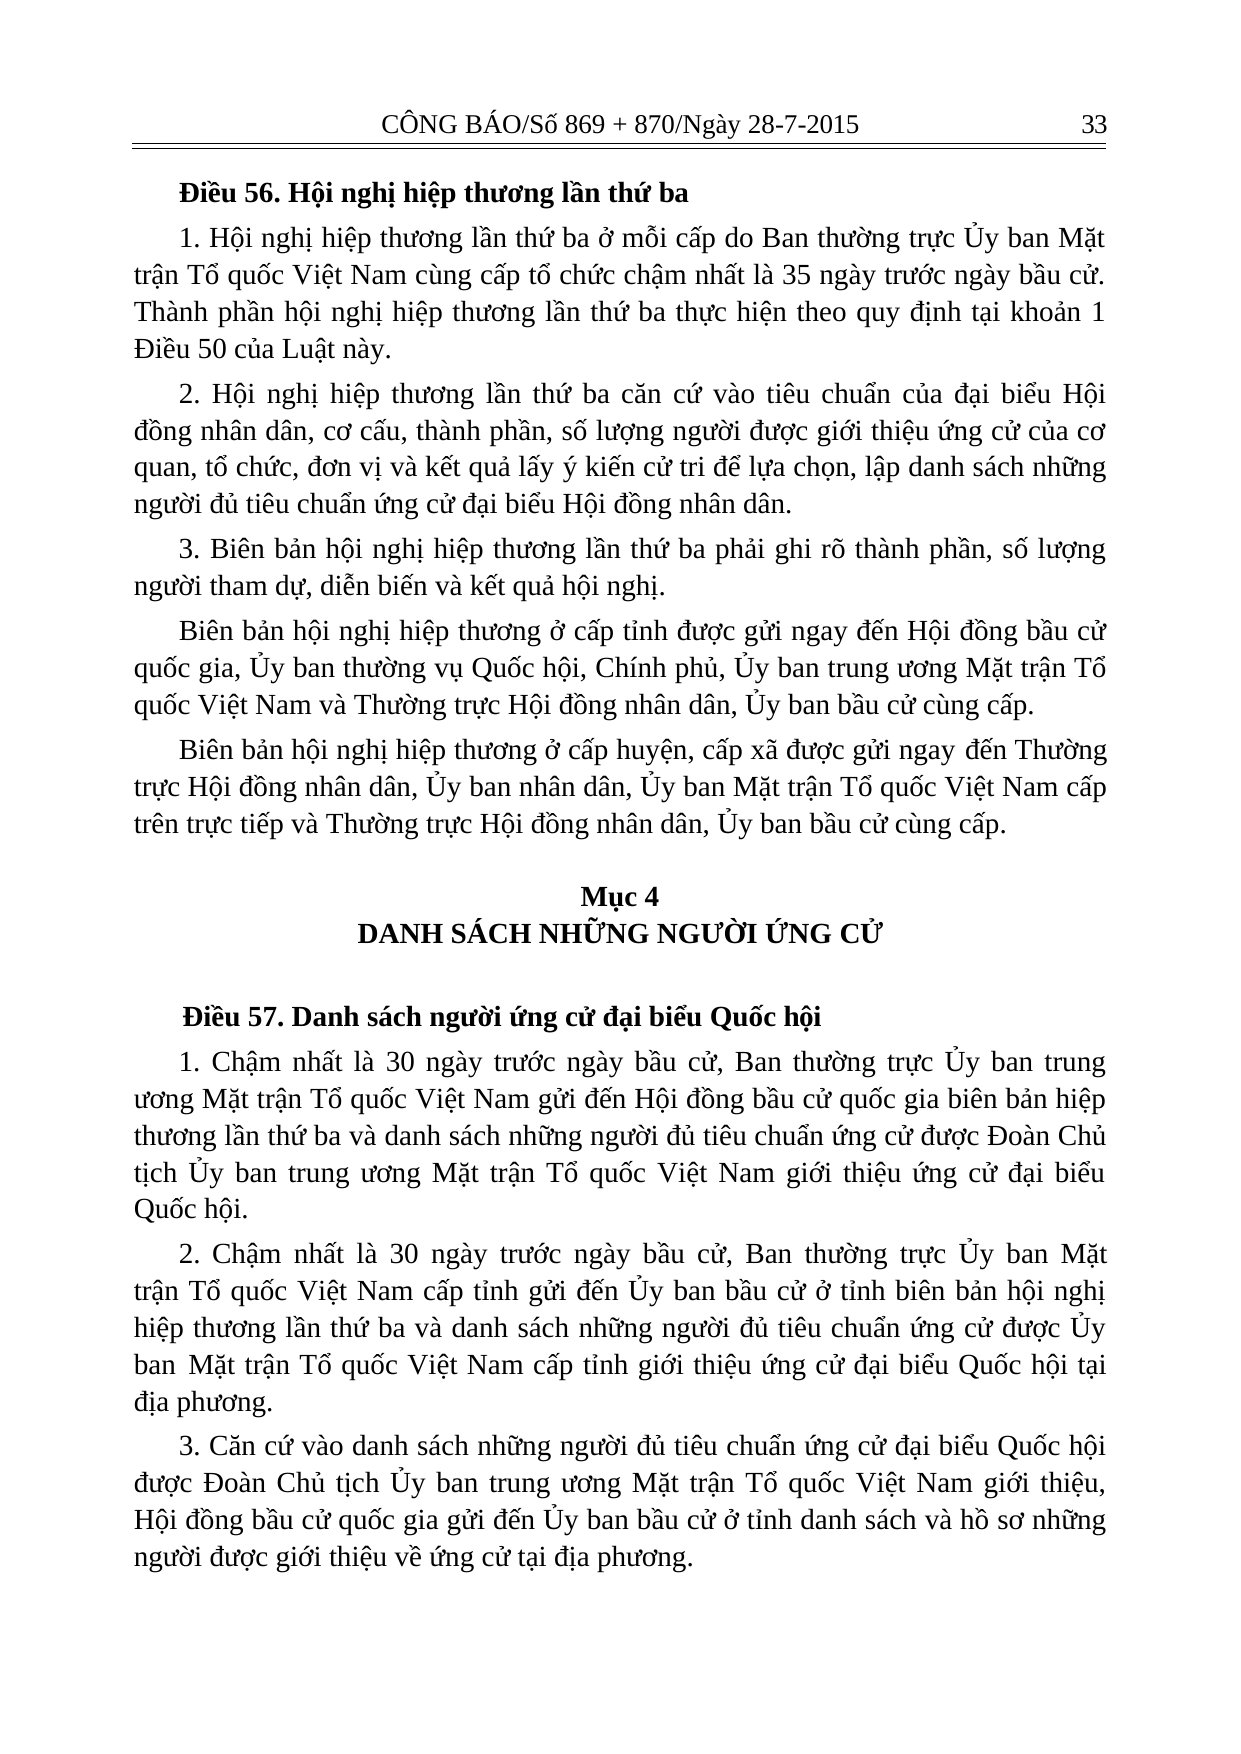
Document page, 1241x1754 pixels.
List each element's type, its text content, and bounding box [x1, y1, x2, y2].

text Biên bản hội nghị hiệp thương ở cấp huyện, cấp xã được gửi ngay đến Thường trực Hội đồng nhân dân, Ủy ban nhân dân, Ủy ban Mặt trận Tổ quốc Việt Nam cấp trên trực tiếp và Thường trực Hội đồng nhân dân, Ủy ban bầu cử cùng cấp. [133, 732, 1107, 839]
list Hội nghị hiệp thương lần thứ ba căn cứ vào tiêu chuẩn của đại biểu Hội đồng nhân dân, cơ cấu, thành phần, số lượng người được giới thiệu ứng cử của cơ quan, tổ chức, đơn vị và kết quả lấy ý kiến cử tri để lựa chọn, lập danh sách những người đủ tiêu chuẩn ứng cử đại biểu Hội đồng nhân dân. [133, 376, 1107, 520]
list Chậm nhất là 30 ngày trước ngày bầu cử, Ban thường trực Ủy ban Mặt trận Tổ quốc Việt Nam cấp tỉnh gửi đến Ủy ban bầu cử ở tỉnh biên bản hội nghị hiệp thương lần thứ ba và danh sách những người đủ tiêu chuẩn ứng cử được Ủy ban Mặt trận Tổ quốc Việt Nam cấp tỉnh giới thiệu ứng cử đại biểu Quốc hội tại địa phương. [133, 1236, 1108, 1417]
subtitle Điều 57. Danh sách người ứng cử đại biểu Quốc hội [182, 999, 1119, 1032]
text Biên bản hội nghị hiệp thương ở cấp tỉnh được gửi ngay đến Hội đồng bầu cử quốc gia, Ủy ban thường vụ Quốc hội, Chính phủ, Ủy ban trung ương Mặt trận Tổ quốc Việt Nam và Thường trực Hội đồng nhân dân, Ủy ban bầu cử cùng cấp. [133, 613, 1108, 721]
list Hội nghị hiệp thương lần thứ ba ở mỗi cấp do Ban thường trực Ủy ban Mặt trận Tổ quốc Việt Nam cùng cấp tổ chức chậm nhất là 35 ngày trước ngày bầu cử. Thành phần hội nghị hiệp thương lần thứ ba thực hiện theo quy định tại khoản 1 Điều 50 của Luật này. [133, 220, 1107, 364]
list Biên bản hội nghị hiệp thương lần thứ ba phải ghi rõ thành phần, số lượng người tham dự, diễn biến và kết quả hội nghị. [133, 531, 1107, 601]
subtitle DANH SÁCH NHỮNG NGƯỜI ỨNG CỬ [197, 916, 1044, 950]
text Mục 4 [197, 879, 1044, 913]
list Căn cứ vào danh sách những người đủ tiêu chuẩn ứng cử đại biểu Quốc hội được Đoàn Chủ tịch Ủy ban trung ương Mặt trận Tổ quốc Việt Nam giới thiệu, Hội đồng bầu cử quốc gia gửi đến Ủy ban bầu cử ở tỉnh danh sách và hồ sơ những người được giới thiệu về ứng cử tại địa phương. [133, 1428, 1108, 1572]
subtitle Điều 56. Hội nghị hiệp thương lần thứ ba [178, 175, 1119, 209]
list Chậm nhất là 30 ngày trước ngày bầu cử, Ban thường trực Ủy ban trung ương Mặt trận Tổ quốc Việt Nam gửi đến Hội đồng bầu cử quốc gia biên bản hiệp thương lần thứ ba và danh sách những người đủ tiêu chuẩn ứng cử được Đoàn Chủ tịch Ủy ban trung ương Mặt trận Tổ quốc Việt Nam giới thiệu ứng cử đại biểu Quốc hội. [133, 1044, 1108, 1225]
